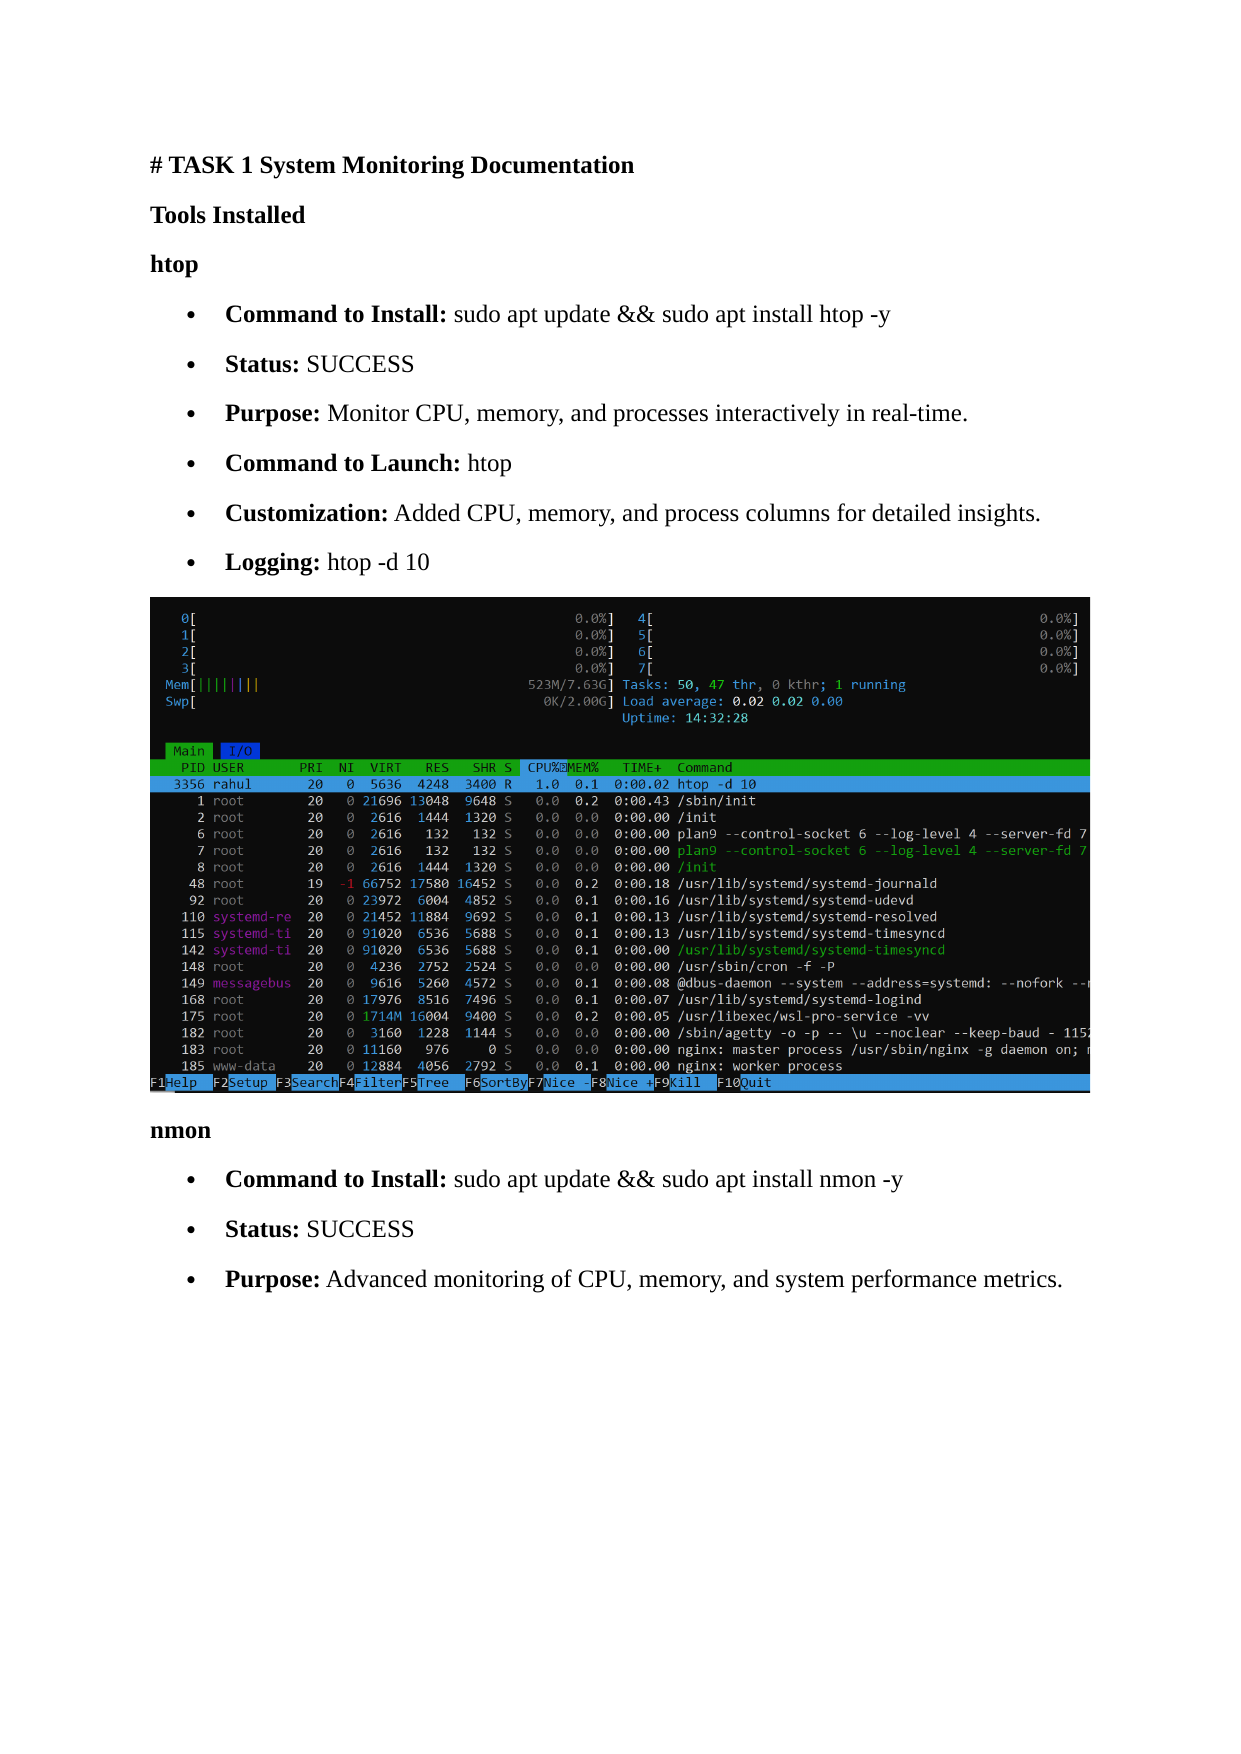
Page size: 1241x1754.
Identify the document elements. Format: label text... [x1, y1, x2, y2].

text nmon [150, 1115, 1090, 1143]
list Purpose: Advanced monitoring of CPU, memory, and system performance metrics. [187, 1264, 1090, 1292]
text # TASK 1 System Monitoring Documentation [150, 150, 1090, 179]
list Customization: Added CPU, memory, and process columns for detailed insights. [187, 498, 1090, 527]
picture [150, 597, 1091, 1093]
text Tools Installed [150, 200, 1090, 228]
list Logging: htop -d 10 [187, 547, 1090, 576]
list Purpose: Monitor CPU, memory, and processes interactively in real-time. [187, 398, 1090, 427]
list Command to Install: sudo apt update && sudo apt install htop -y [187, 299, 1090, 328]
list Command to Install: sudo apt update && sudo apt install nmon -y [187, 1164, 1090, 1193]
text htop [150, 249, 1090, 278]
list Status: SUCCESS [187, 349, 1090, 377]
list Status: SUCCESS [187, 1214, 1090, 1243]
list Command to Launch: htop [187, 448, 1090, 477]
